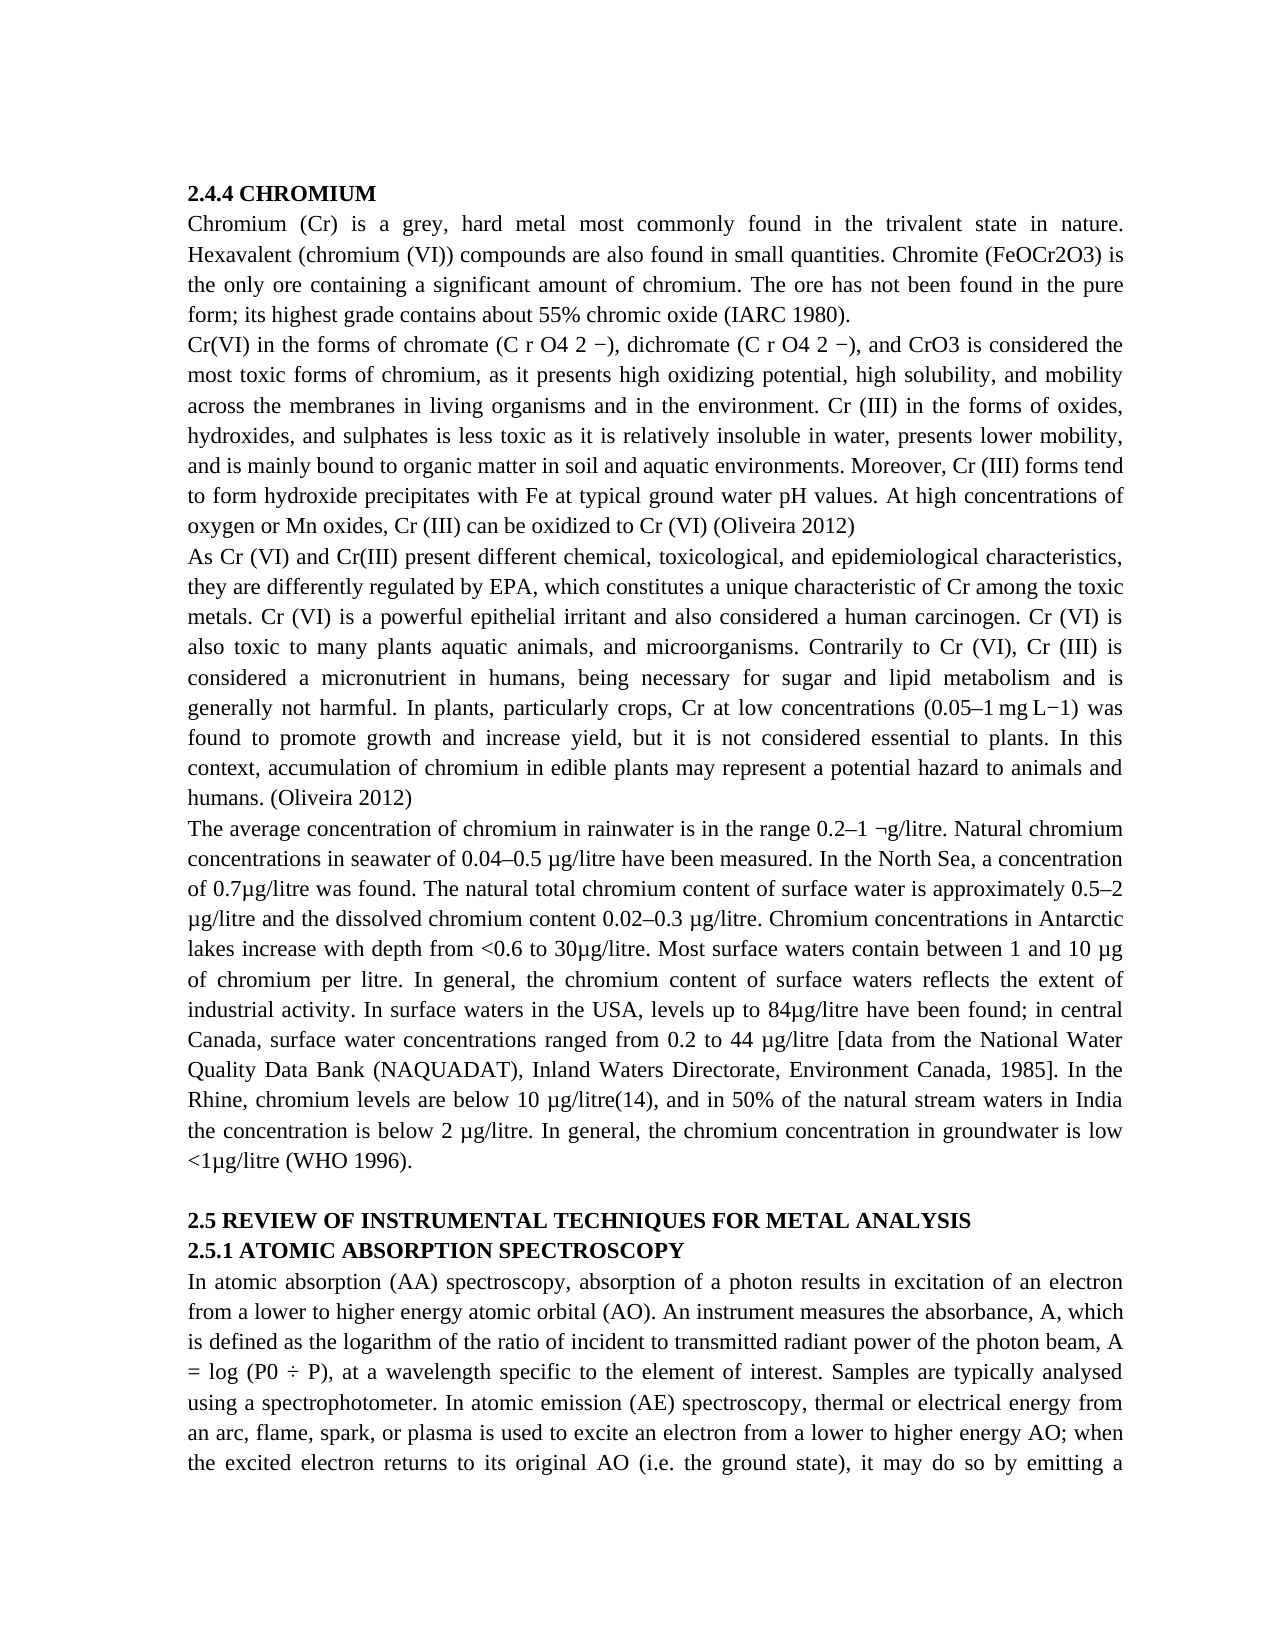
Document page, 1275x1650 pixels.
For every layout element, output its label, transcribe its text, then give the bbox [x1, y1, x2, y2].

list As Cr (VI) and Cr(III) present different chemical, toxicological, and epidemiological characteristics, they are differently regulated by EPA, which constitutes a unique characteristic of Cr among the toxic metals. Cr (VI) is a powerful epithelial irritant and also considered a human carcinogen. Cr (VI) is also toxic to many plants aquatic animals, and microorganisms. Contrarily to Cr (VI), Cr (III) is considered a micronutrient in humans, being necessary for sugar and lipid metabolism and is generally not harmful. In plants, particularly crops, Cr at low concentrations (0.05–1 mg L−1) was found to promote growth and increase yield, but it is not considered essential to plants. In this context, accumulation of chromium in edible plants may represent a potential hazard to animals and humans. (Oliveira 2012) [187, 543, 1125, 811]
list 2.4.4 CHROMIUM [187, 180, 1125, 207]
list 2.5 REVIEW OF INSTRUMENTAL TECHNIQUES FOR METAL ANALYSIS [187, 1207, 1125, 1234]
list Chromium (Cr) is a grey, hard metal most commonly found in the trivalent state in nature. Hexavalent (chromium (VI)) compounds are also found in small quantities. Chromite (FeOCr2O3) is the only ore containing a significant amount of chromium. The ore has not been found in the pure form; its highest grade contains about 55% chromic oxide (IARC 1980). [187, 210, 1125, 327]
list 2.5.1 ATOMIC ABSORPTION SPECTROSCOPY [187, 1237, 1125, 1264]
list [187, 1268, 1125, 1475]
list Cr(VI) in the forms of chromate (C r O4 2 −), dichromate (C r O4 2 −), and CrO3 is considered the most toxic forms of chromium, as it presents high oxidizing potential, high solubility, and mobility across the membranes in living organisms and in the environment. Cr (III) in the forms of oxides, hydroxides, and sulphates is less toxic as it is relatively insoluble in water, presents lower mobility, and is mainly bound to organic matter in soil and aquatic environments. Moreover, Cr (III) forms tend to form hydroxide precipitates with Fe at typical ground water pH values. At high concentrations of oxygen or Mn oxides, Cr (III) can be oxidized to Cr (VI) (Oliveira 2012) [187, 331, 1125, 539]
list The average concentration of chromium in rainwater is in the range 0.2–1 ¬g/litre. Natural chromium concentrations in seawater of 0.04–0.5 µg/litre have been measured. In the North Sea, a concentration of 0.7µg/litre was found. The natural total chromium content of surface water is approximately 0.5–2 µg/litre and the dissolved chromium content 0.02–0.3 µg/litre. Chromium concentrations in Antarctic lakes increase with depth from <0.6 to 30µg/litre. Most surface waters contain between 1 and 10 µg of chromium per litre. In general, the chromium content of surface waters reflects the extent of industrial activity. In surface waters in the USA, levels up to 84µg/litre have been found; in central Canada, surface water concentrations ranged from 0.2 to 44 µg/litre [data from the National Water Quality Data Bank (NAQUADAT), Inland Waters Directorate, Environment Canada, 1985]. In the Rhine, chromium levels are below 10 µg/litre(14), and in 50% of the natural stream waters in India the concentration is below 2 µg/litre. In general, the chromium concentration in groundwater is low <1µg/litre (WHO 1996). [187, 814, 1125, 1173]
